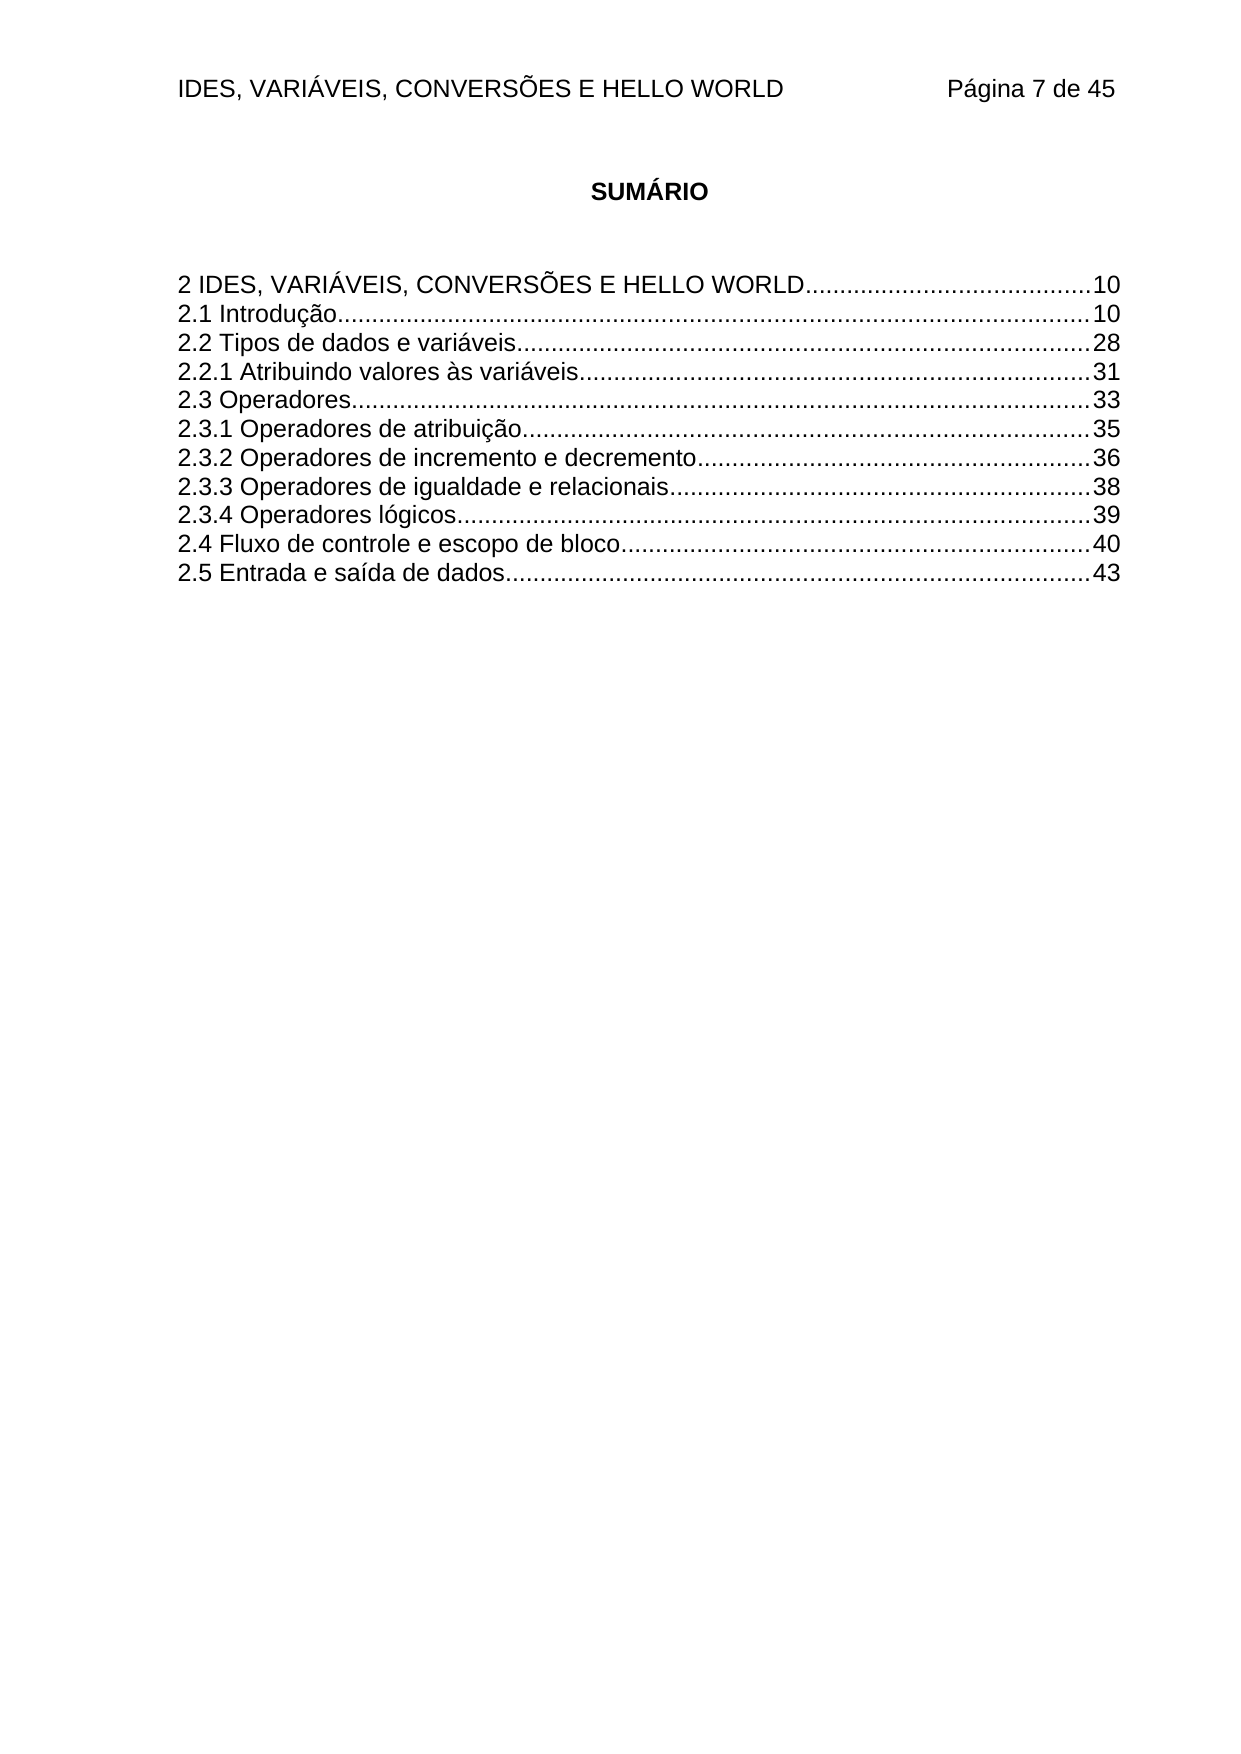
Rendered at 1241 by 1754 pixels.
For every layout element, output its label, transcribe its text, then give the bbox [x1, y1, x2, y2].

text 2.1 Introdução 10 [177, 299, 1122, 328]
text 2.2.1 Atribuindo valores às variáveis 31 [177, 357, 1122, 385]
text 2.3.2 Operadores de incremento e decremento 36 [177, 443, 1122, 472]
text 2.3.3 Operadores de igualdade e relacionais 38 [177, 472, 1122, 500]
text 2 ides, variáveis, conversões e hello world 10 [177, 270, 1122, 299]
text 2.3.1 Operadores de atribuição 35 [177, 414, 1122, 443]
text 2.3 Operadores 33 [177, 385, 1122, 414]
text 2.5 Entrada e saída de dados 43 [177, 558, 1122, 587]
text 2.4 Fluxo de controle e escopo de bloco 40 [177, 529, 1122, 558]
text Sumário [177, 177, 1122, 206]
text 2.2 Tipos de dados e variáveis 28 [177, 328, 1122, 357]
text 2.3.4 Operadores lógicos 39 [177, 500, 1122, 529]
